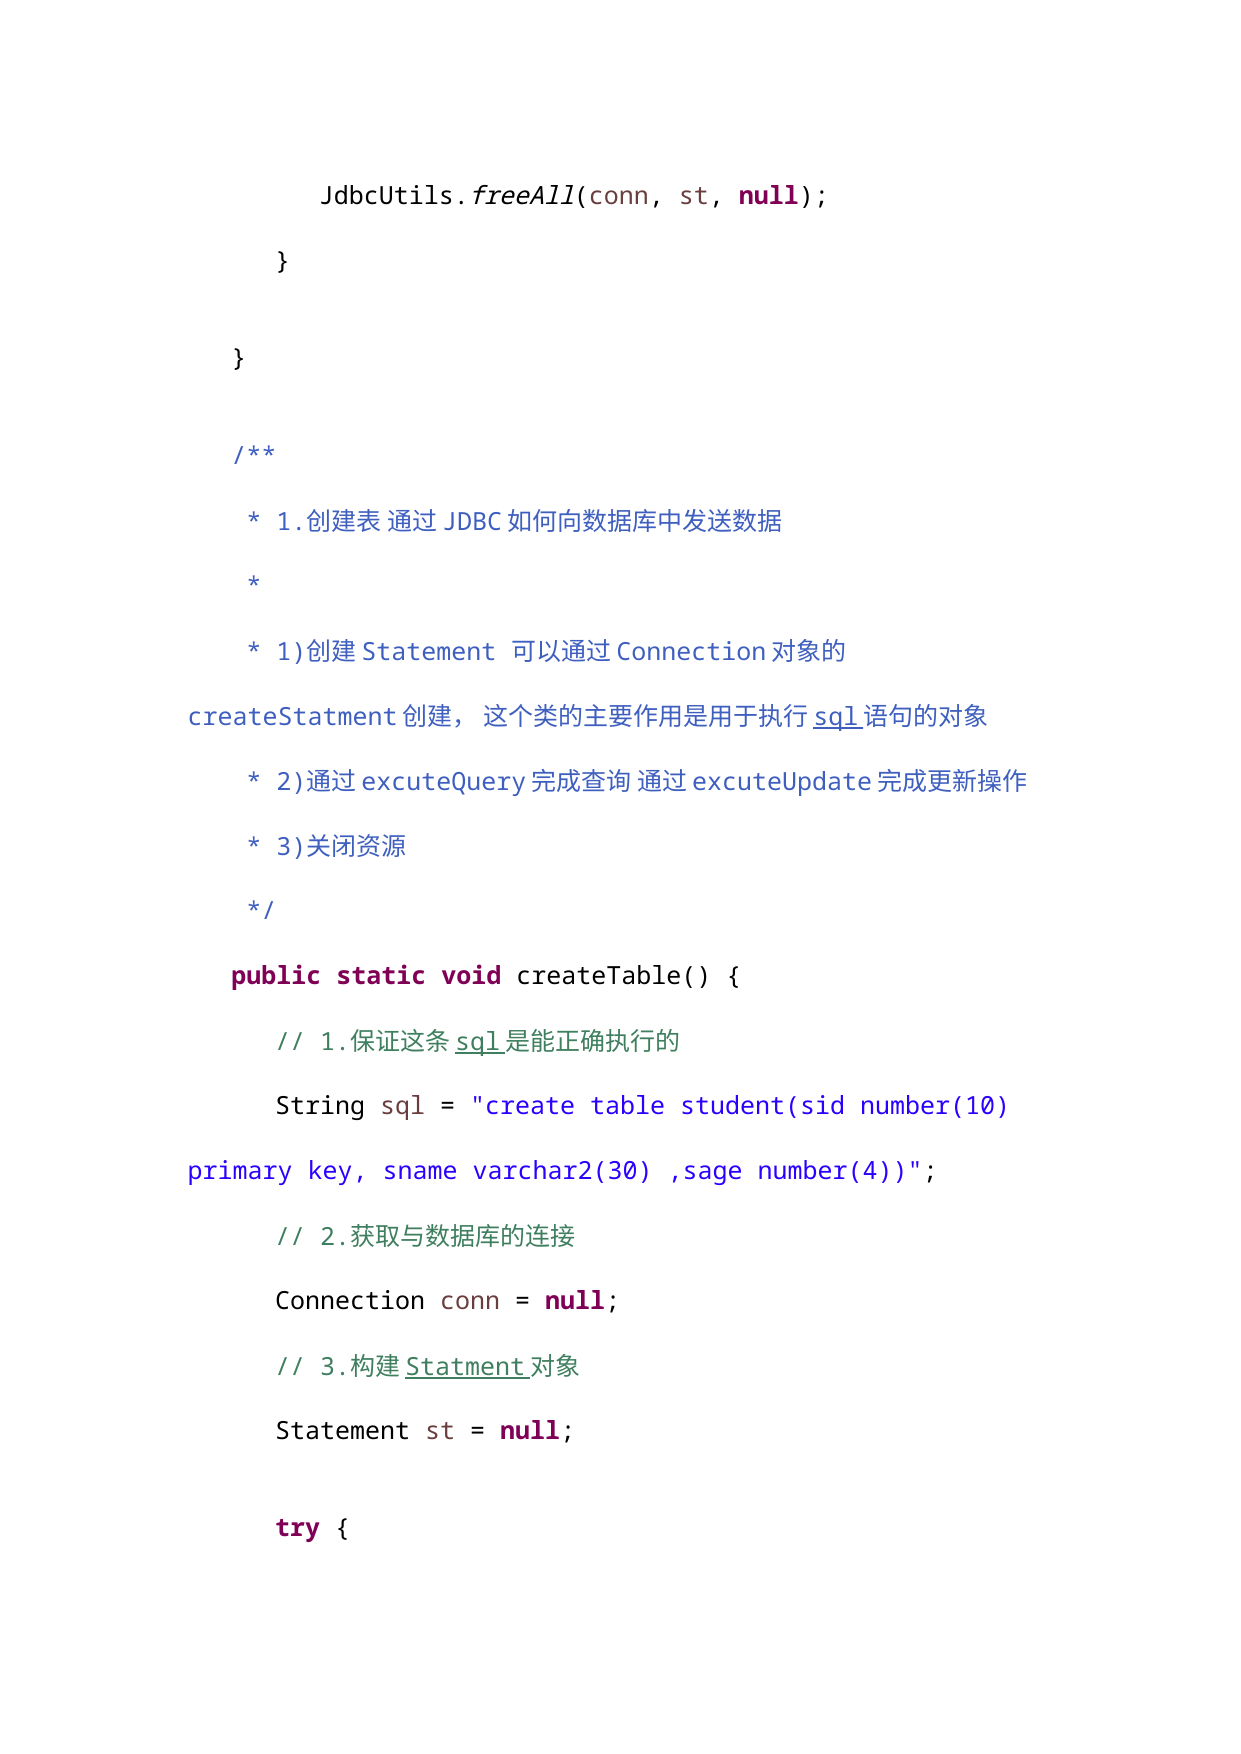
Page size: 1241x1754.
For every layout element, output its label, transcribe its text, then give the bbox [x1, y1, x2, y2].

text JdbcUtils.freeAll(conn, st, null); [187, 162, 1053, 227]
text * 1)创建Statement 可以通过Connection对象的createStatment创建， 这个类的主要作用是用于执行sql语句的对象 [187, 617, 1053, 747]
text * 2)通过excuteQuery完成查询 通过excuteUpdate完成更新操作 [187, 747, 1053, 812]
text try { [187, 1494, 1053, 1559]
text // 3.构建Statment对象 [187, 1332, 1053, 1397]
text */ [187, 877, 1053, 942]
text public static void createTable() { [187, 942, 1053, 1007]
text } [187, 227, 1053, 292]
text Statement st = null; [187, 1397, 1053, 1462]
text /** [187, 422, 1053, 487]
text String sql = "create table student(sid number(10) primary key, sname varchar2(30) ,sage number(4))"; [187, 1072, 1053, 1202]
text * 1.创建表 通过JDBC如何向数据库中发送数据 [187, 487, 1053, 552]
text } [187, 324, 1053, 389]
text Connection conn = null; [187, 1267, 1053, 1332]
text * [187, 552, 1053, 617]
text // 1.保证这条sql是能正确执行的 [187, 1007, 1053, 1072]
text // 2.获取与数据库的连接 [187, 1202, 1053, 1267]
text * 3)关闭资源 [187, 812, 1053, 877]
